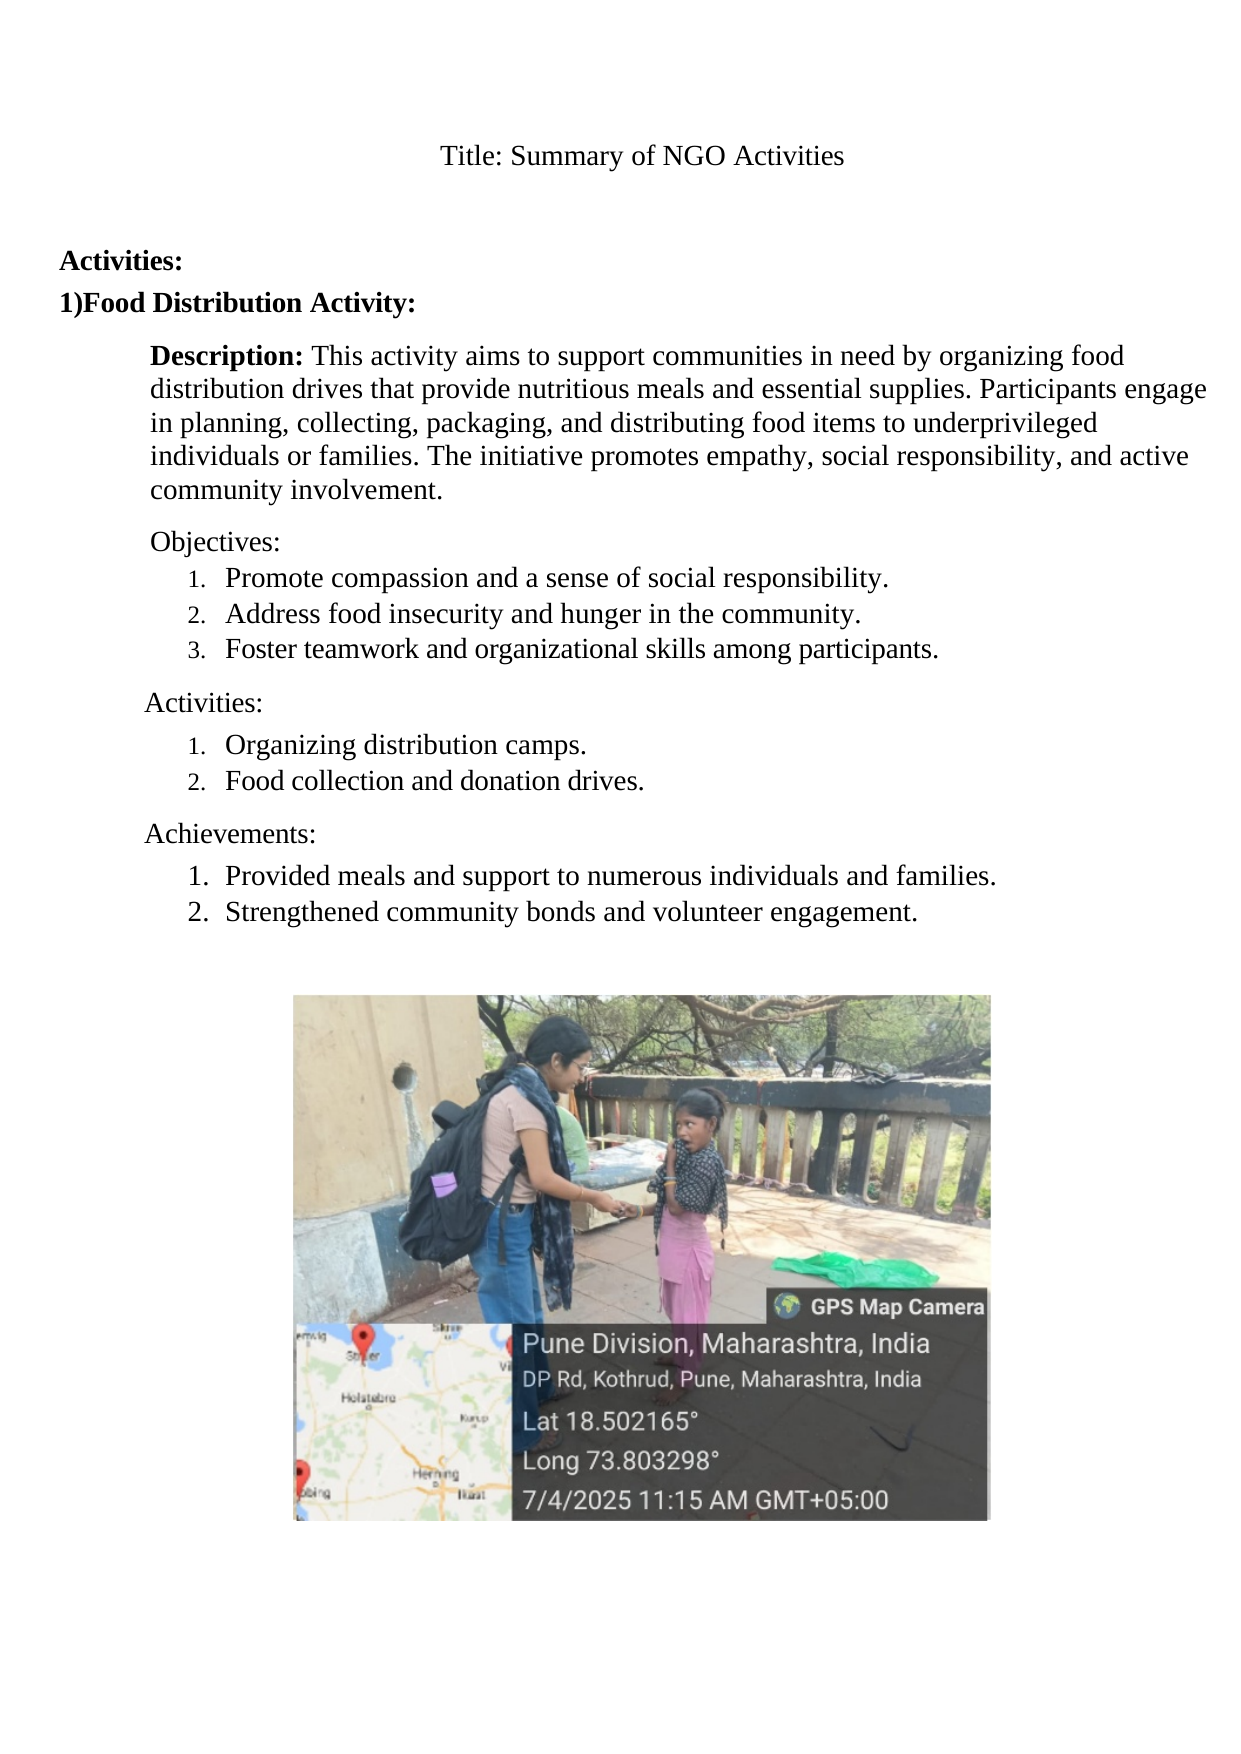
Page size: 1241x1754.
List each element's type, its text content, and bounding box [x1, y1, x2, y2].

picture [292, 994, 992, 1521]
list Strengthened community bonds and volunteer engagement. [187, 894, 1226, 927]
subtitle Activities: [59, 243, 1226, 277]
text Description: This activity aims to support communities in need by organizing food distribution drives that provide nutritious meals and essential supplies. Participants engage in planning, collecting, packaging, and distributing food items to underprivileged individuals or families. The initiative promotes empathy, social responsibility, and active community involvement. [150, 338, 1226, 505]
list Address food insecurity and hunger in the community. [187, 596, 1226, 629]
text Title: Summary of NGO Activities [59, 139, 1226, 172]
subtitle Achievements: [59, 816, 1226, 850]
list Provided meals and support to numerous individuals and families. [187, 858, 1226, 892]
list Organizing distribution camps. [187, 727, 1226, 760]
subtitle Activities: [59, 685, 1226, 718]
list Foster teamwork and organizational skills among participants. [187, 632, 1226, 665]
text Objectives: [150, 524, 1226, 558]
list Promote compassion and a sense of social responsibility. [187, 560, 1226, 594]
text 1)Food Distribution Activity: [59, 285, 1226, 319]
list Food collection and donation drives. [187, 763, 1226, 796]
